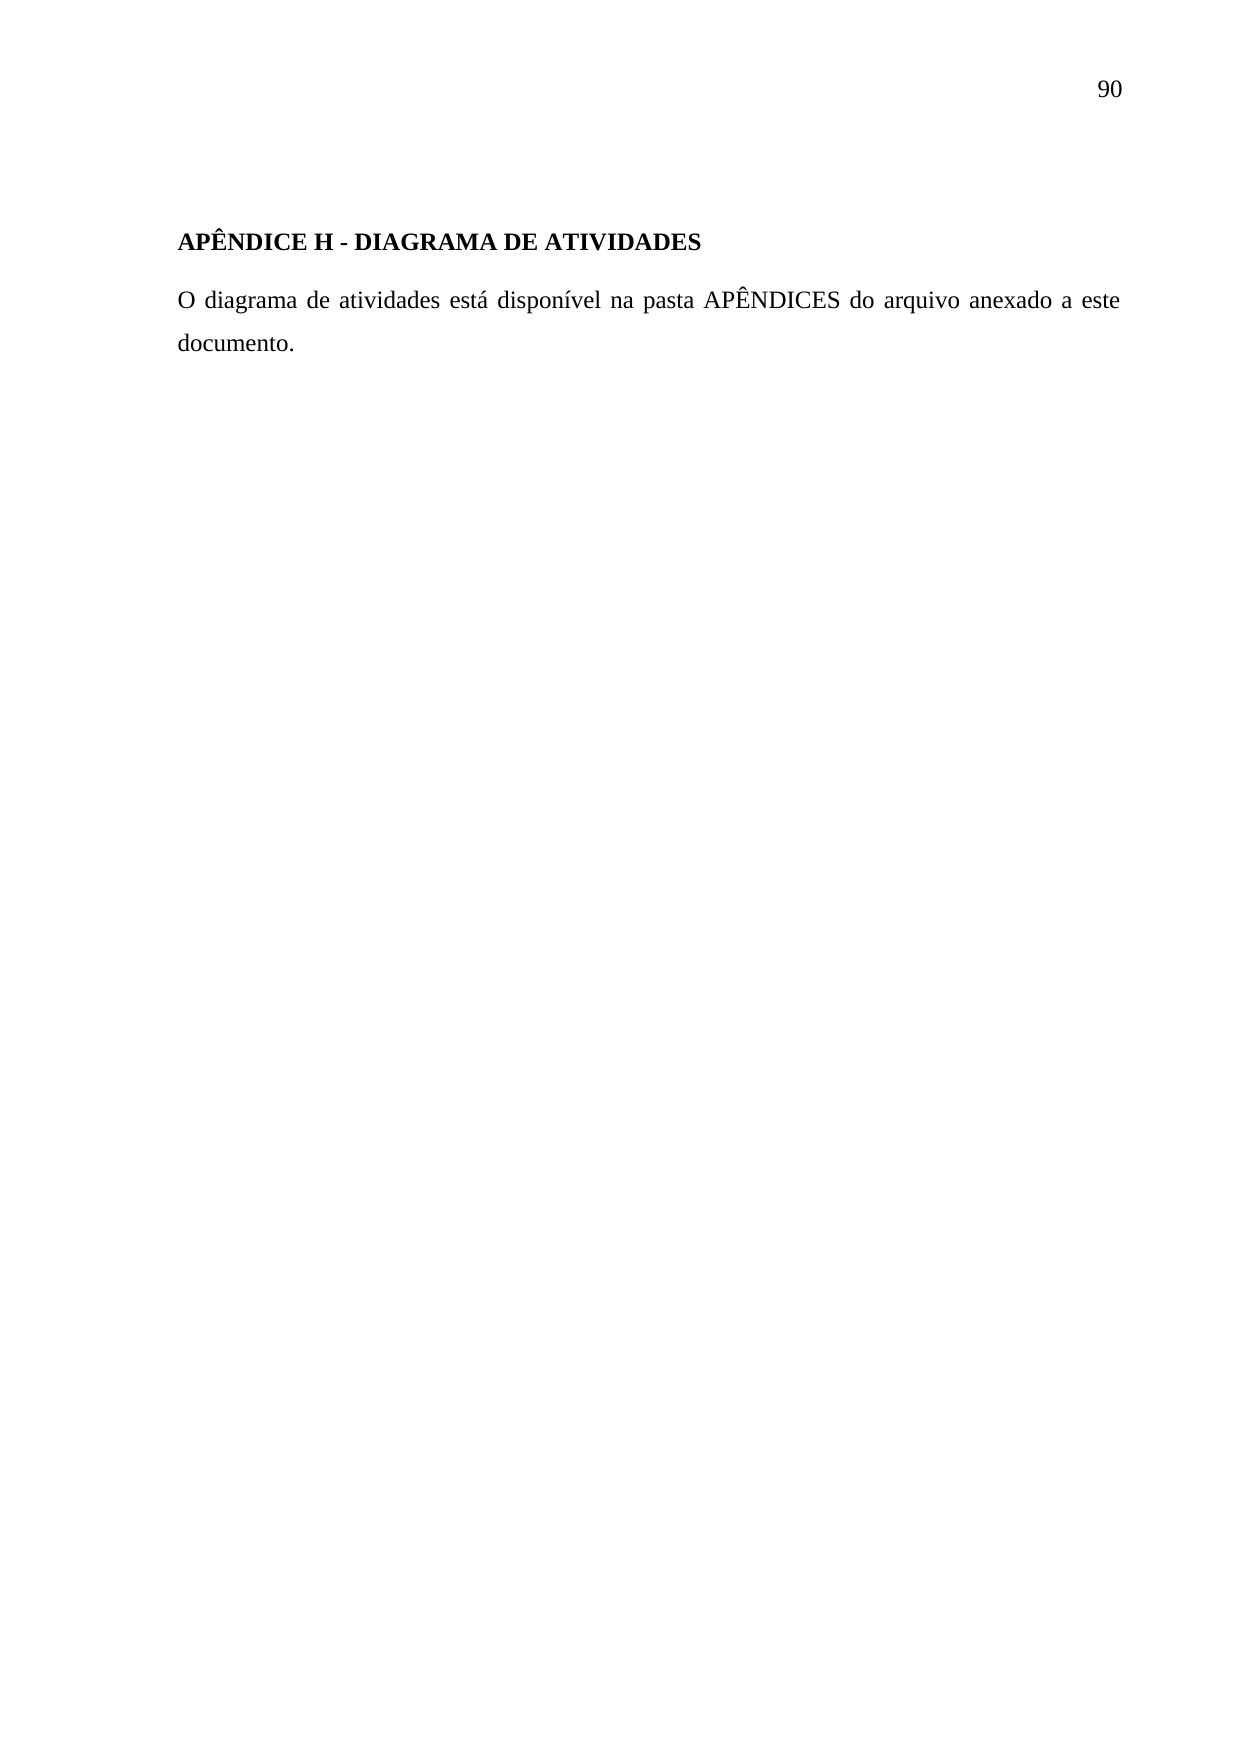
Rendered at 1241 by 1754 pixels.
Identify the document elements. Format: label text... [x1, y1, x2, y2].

text O diagrama de atividades está disponível na pasta APÊNDICES do arquivo anexado a este documento. [177, 285, 1122, 357]
subtitle APÊNDICE H - DIAGRAMA DE ATIVIDADES [177, 227, 1122, 256]
